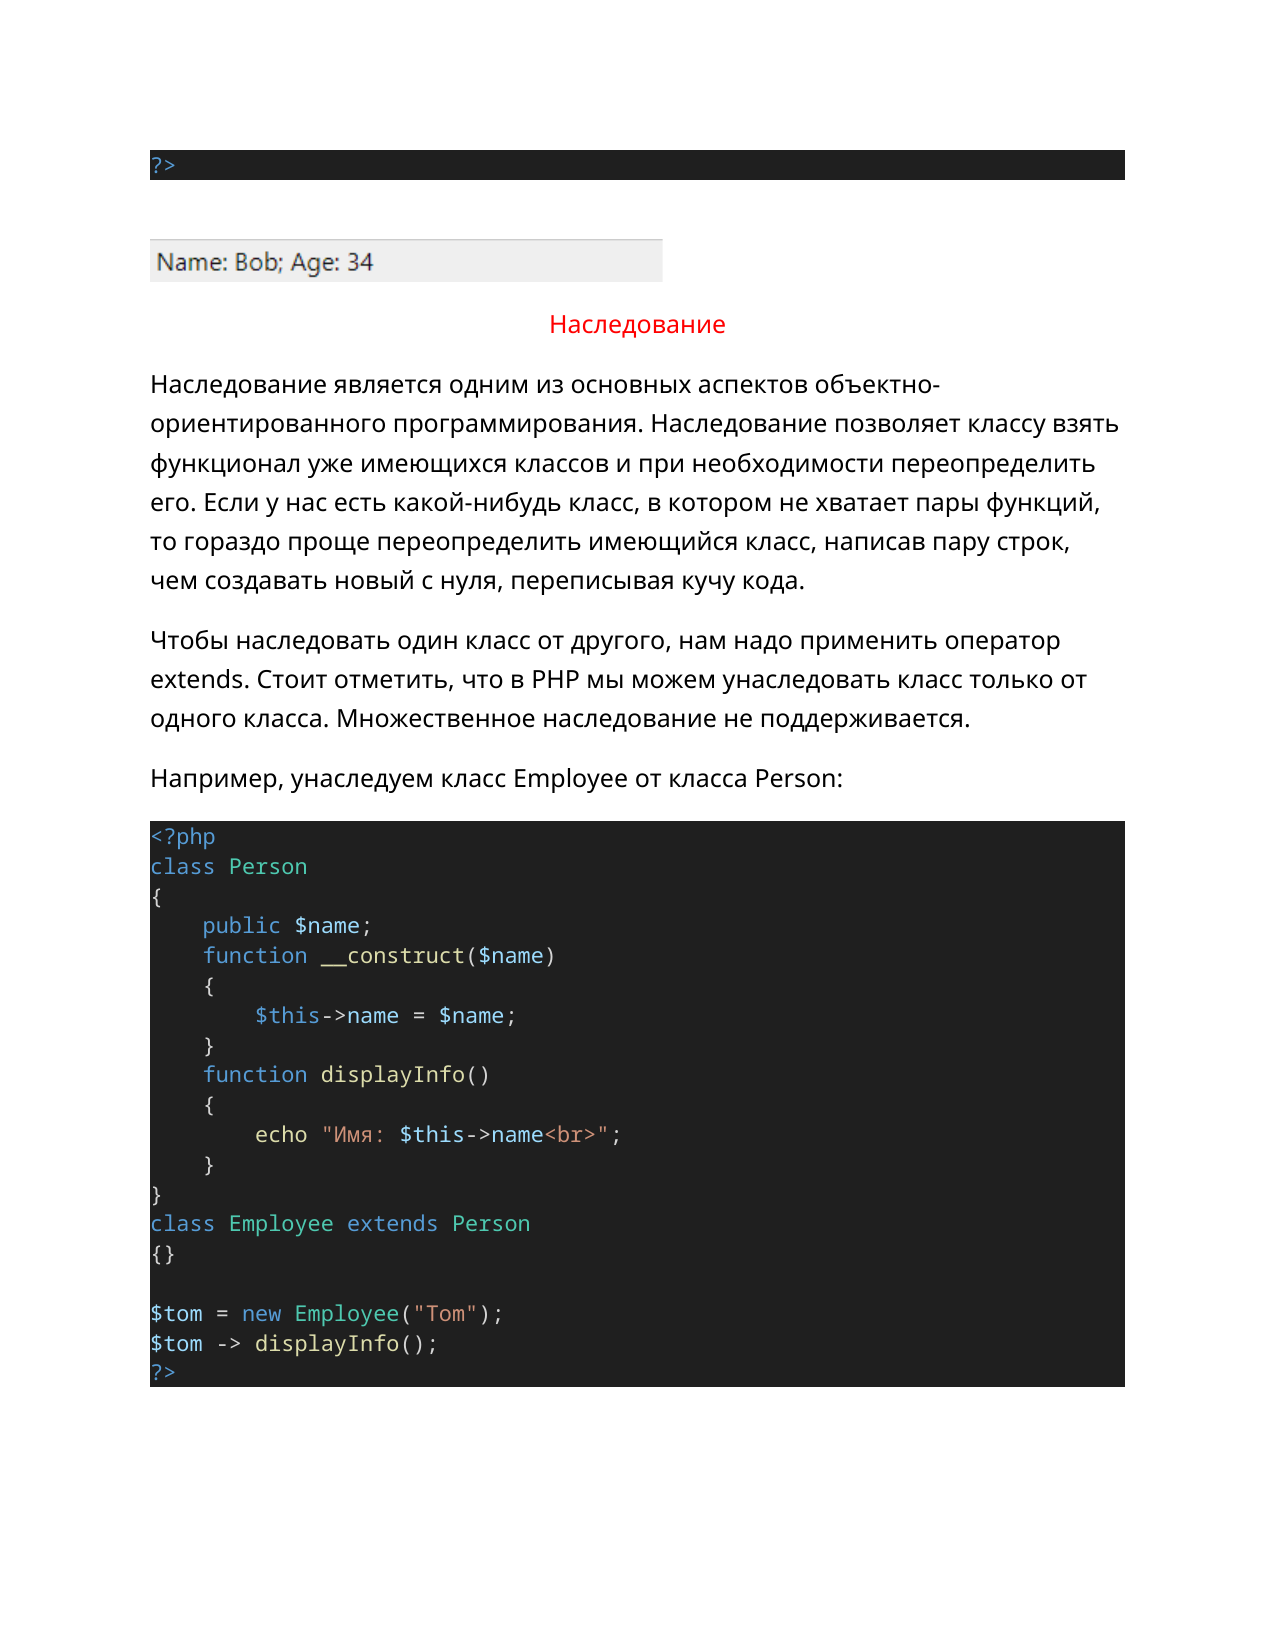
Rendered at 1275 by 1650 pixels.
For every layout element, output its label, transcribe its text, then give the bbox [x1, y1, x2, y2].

text } [150, 1179, 1125, 1208]
text Наследование является одним из основных аспектов объектно-ориентированного программирования. Наследование позволяет классу взять функционал уже имеющихся классов и при необходимости переопределить его. Если у нас есть какой-нибудь класс, в котором не хватает пары функций, то гораздо проще переопределить имеющийся класс, написав пару строк, чем создавать новый с нуля, переписывая кучу кода. [150, 367, 1125, 597]
text Наследование [150, 307, 1125, 341]
text Чтобы наследовать один класс от другого, нам надо применить оператор extends. Стоит отметить, что в PHP мы можем унаследовать класс только от одного класса. Множественное наследование не поддерживается. [150, 623, 1125, 735]
text echo "Имя: $this->name<br>"; [150, 1119, 1125, 1149]
text class Person [150, 851, 1125, 881]
text {} [150, 1238, 1125, 1268]
text } [150, 1030, 1125, 1059]
text $tom -> displayInfo(); [150, 1328, 1125, 1357]
text ?> [150, 1357, 1125, 1387]
text { [150, 1089, 1125, 1119]
text } [150, 1149, 1125, 1179]
text ?> [150, 150, 1125, 180]
text class Employee extends Person [150, 1208, 1125, 1238]
text $this->name = $name; [150, 1000, 1125, 1030]
text function __construct($name) [150, 940, 1125, 970]
text { [150, 881, 1125, 911]
text function displayInfo() [150, 1059, 1125, 1089]
text Например, унаследуем класс Employee от класса Person: [150, 761, 1125, 795]
text { [150, 970, 1125, 1000]
picture [150, 239, 663, 282]
text <?php [150, 821, 1125, 851]
text $tom = new Employee("Tom"); [150, 1298, 1125, 1328]
text public $name; [150, 911, 1125, 940]
